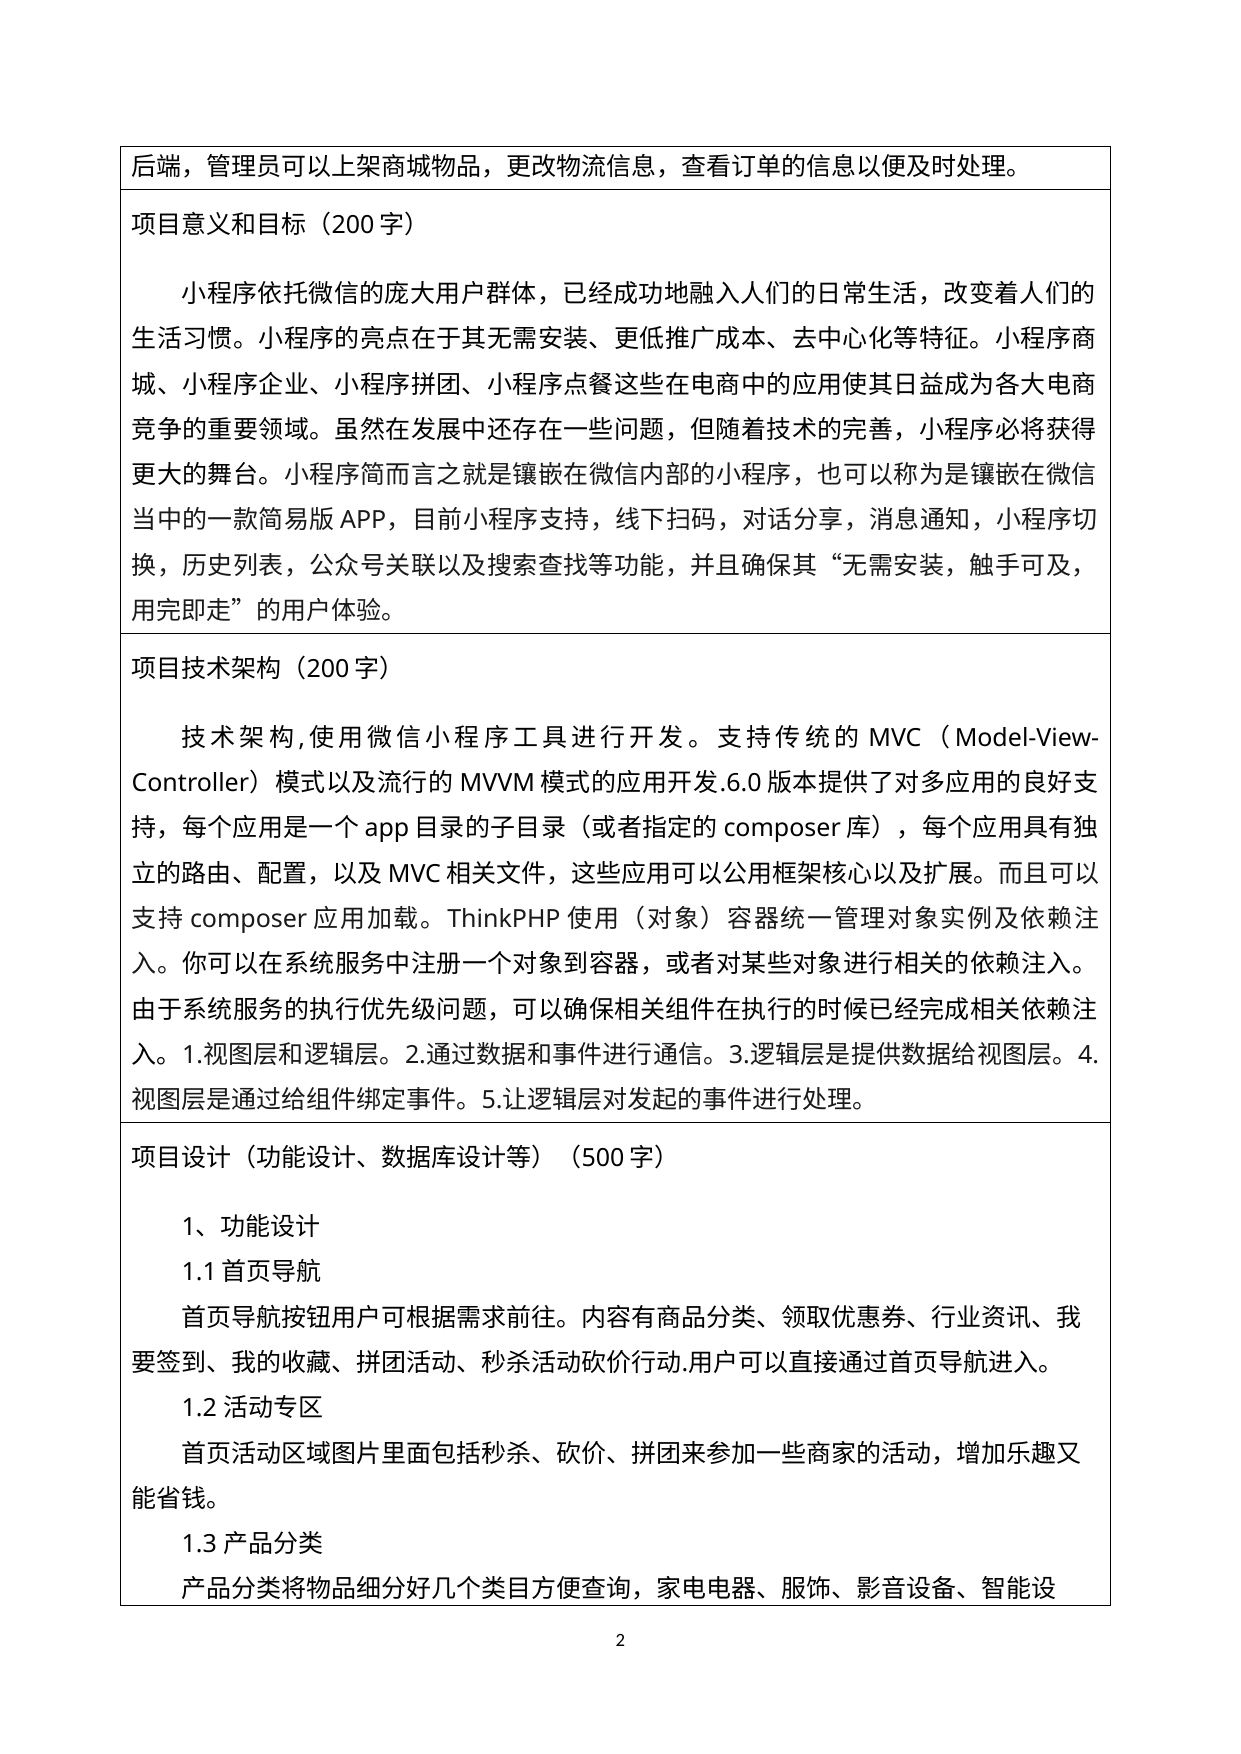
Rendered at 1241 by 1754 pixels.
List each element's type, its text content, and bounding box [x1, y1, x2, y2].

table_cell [121, 147, 1110, 189]
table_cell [121, 1123, 1110, 1605]
table_cell 项目意义和目标（200字） 小程序依托微信的庞大用户群体，已经成功地融入人们的日常生活，改变着人们的生活习惯。小程序的亮点在于其无需安装、更低推广成本、去中心化等特征。小程序商城、小程序企业、小程序拼团、小程序点餐这些在电商中的应用使其日益成为各大电商竞争的重要领域。虽然在发展中还存在一些问题，但随着技术的完善，小程序必将获得更大的舞台。小程序简而言之就是镶嵌在微信内部的小程序，也可以称为是镶嵌在微信当中的一款简易版APP，目前小程序支持，线下扫码，对话分享，消息通知，小程序切换，历史列表，公众号关联以及搜索查找等功能，并且确保其“无需安装，触手可及，用完即走”的用户体验。 [121, 190, 1110, 633]
table_cell 项目技术架构（200字） 技术架构,使用微信小程序工具进行开发。支持传统的MVC（Model-View-Controller）模式以及流行的MVVM模式的应用开发.6.0版本提供了对多应用的良好支持，每个应用是一个app目录的子目录（或者指定的composer库），每个应用具有独立的路由、配置，以及MVC相关文件，这些应用可以公用框架核心以及扩展。而且可以支持composer应用加载。ThinkPHP使用（对象）容器统一管理对象实例及依赖注入。你可以在系统服务中注册一个对象到容器，或者对某些对象进行相关的依赖注入。由于系统服务的执行优先级问题，可以确保相关组件在执行的时候已经完成相关依赖注入。1.视图层和逻辑层。2.通过数据和事件进行通信。3.逻辑层是提供数据给视图层。4.视图层是通过给组件绑定事件。5.让逻辑层对发起的事件进行处理。 [121, 634, 1110, 1122]
